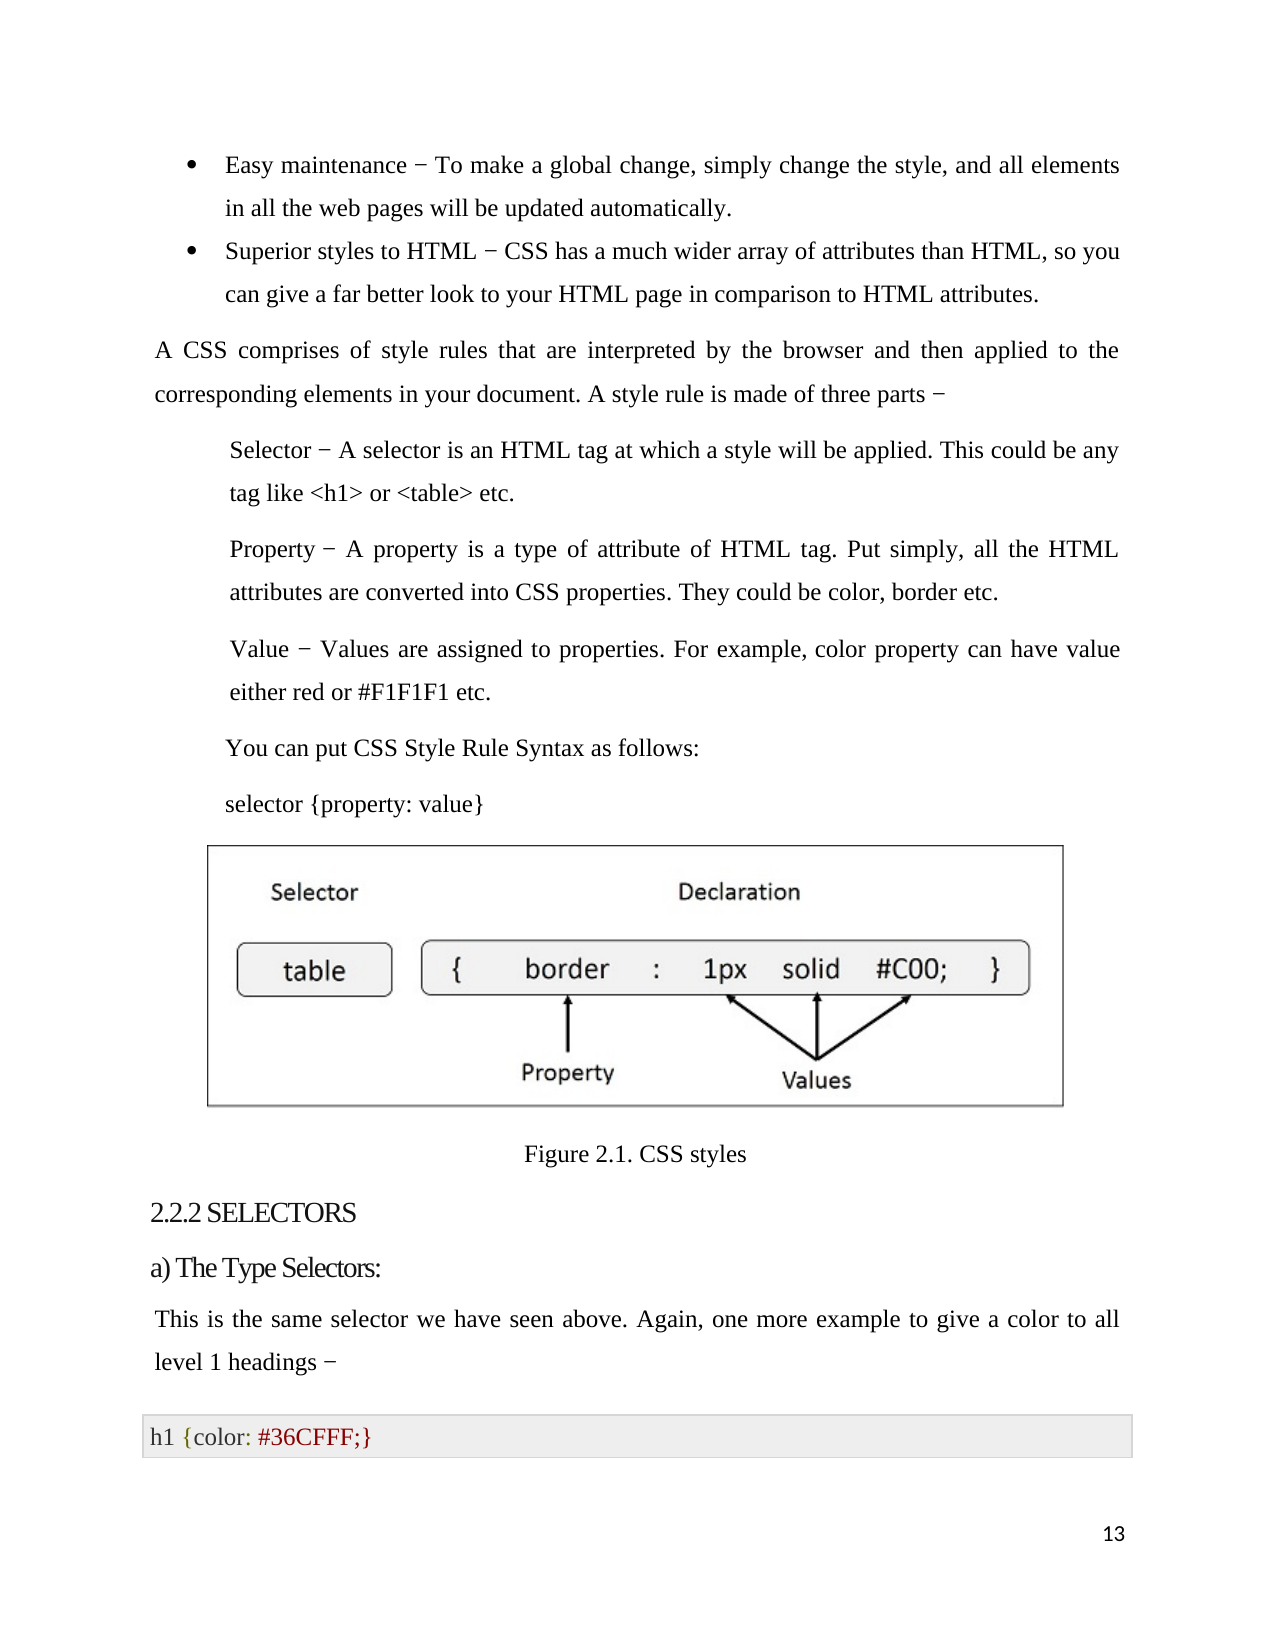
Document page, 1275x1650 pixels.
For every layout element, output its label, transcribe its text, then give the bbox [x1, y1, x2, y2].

picture [207, 845, 1064, 1112]
subtitle a) The Type Selectors: [150, 1250, 1121, 1283]
text Selector − A selector is an HTML tag at which a style will be applied. This could be any tag like <h1> or <table> etc. [229, 435, 1121, 507]
text Value − Values are assigned to properties. For example, color property can have value either red or #F1F1F1 etc. [229, 634, 1121, 706]
text Figure 2.1. CSS styles [150, 1139, 1121, 1167]
list Superior styles to HTML − CSS has a much wider array of attributes than HTML, so you can give a far better look to your HTML page in comparison to HTML attributes. [187, 236, 1121, 308]
text h1 {color: #36CFFF;} [144, 1416, 1131, 1457]
text A CSS comprises of style rules that are interpreted by the browser and then applied to the corresponding elements in your document. A style rule is made of three parts − [154, 336, 1121, 407]
text selector {property: value} [225, 789, 1121, 818]
list Easy maintenance − To make a global change, simply change the style, and all elements in all the web pages will be updated automatically. [187, 150, 1121, 222]
subtitle 2.2.2 SELECTORS [150, 1195, 1121, 1228]
text This is the same selector we have seen above. Again, one more example to give a color to all level 1 headings − [154, 1304, 1121, 1376]
text Property − A property is a type of attribute of HTML tag. Put simply, all the HTML attributes are converted into CSS properties. They could be color, border etc. [229, 534, 1121, 606]
text You can put CSS Style Rule Syntax as follows: [225, 733, 1121, 762]
